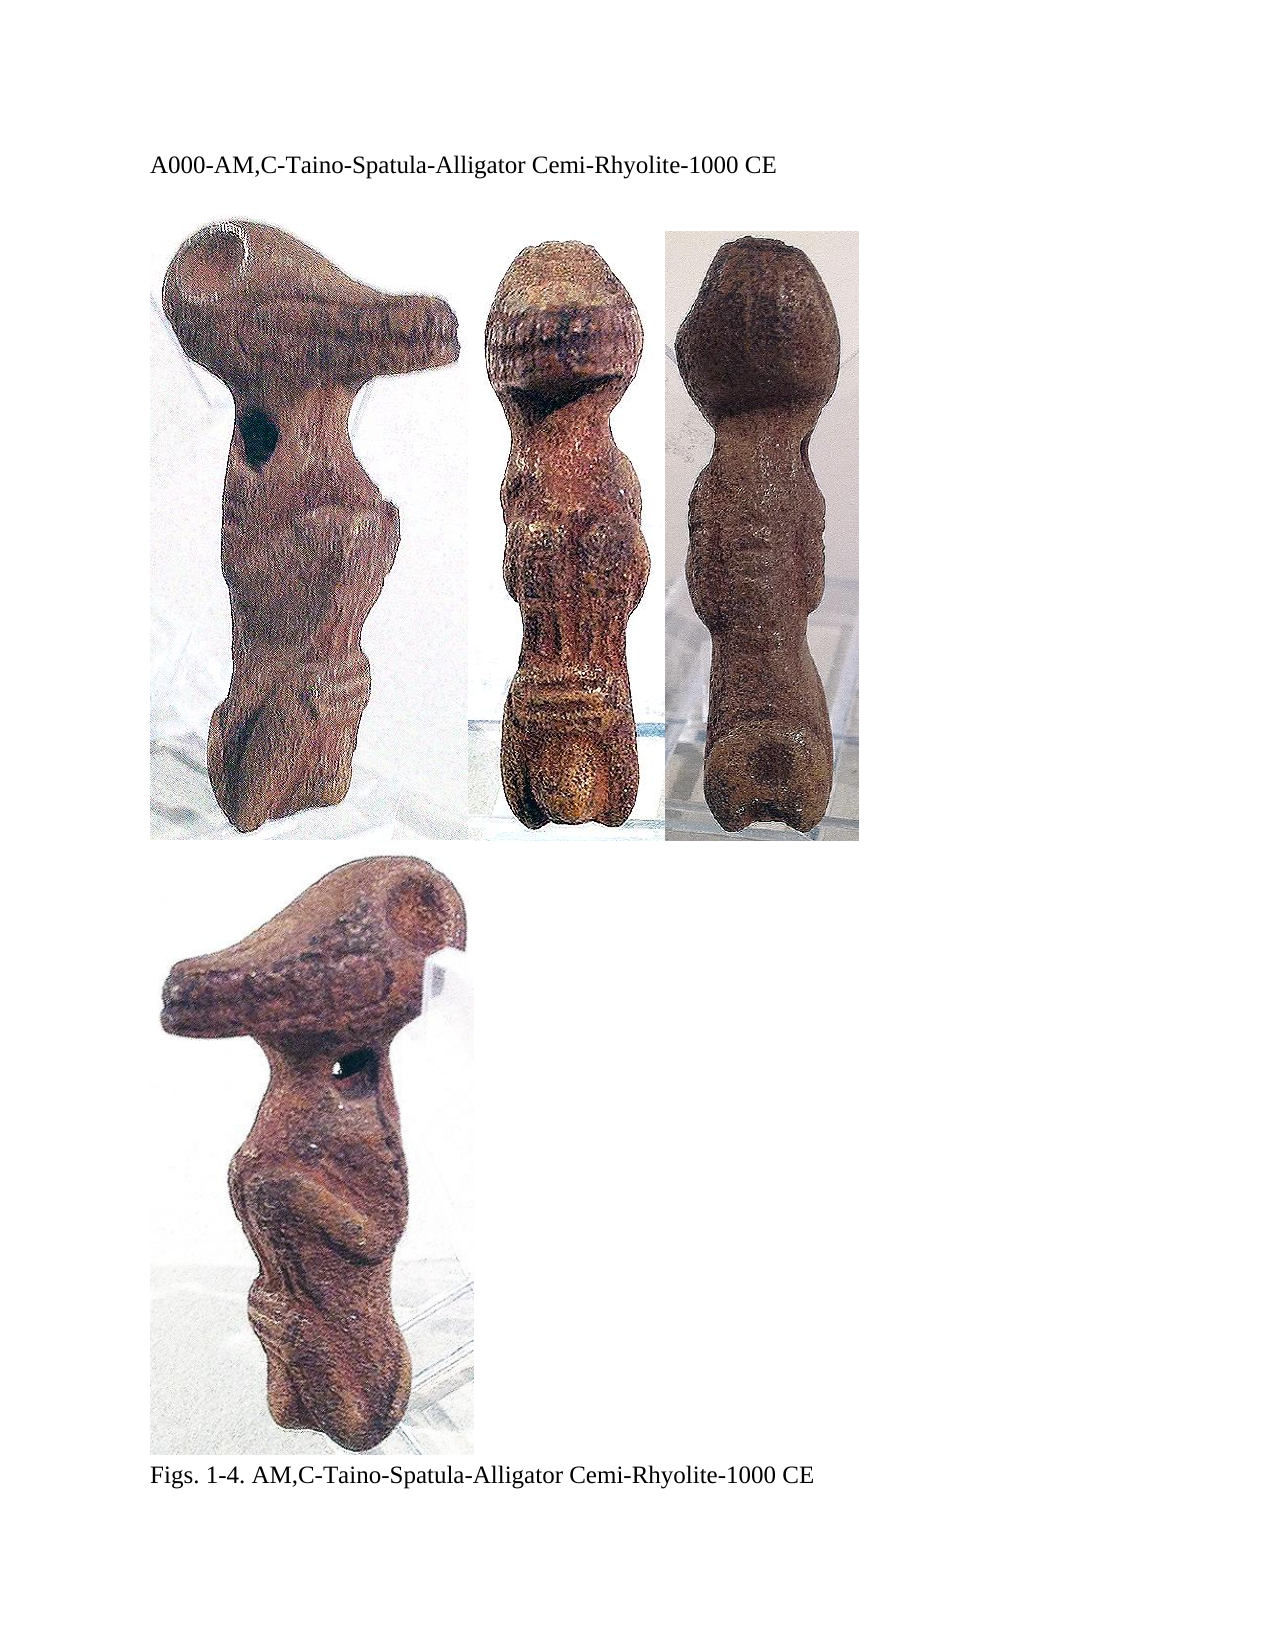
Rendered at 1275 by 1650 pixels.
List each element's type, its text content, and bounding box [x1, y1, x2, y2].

picture [150, 207, 859, 1455]
text Figs. 1-4. AM,C-Taino-Spatula-Alligator Cemi-Rhyolite-1000 CE [150, 1460, 1125, 1489]
text A000-AM,C-Taino-Spatula-Alligator Cemi-Rhyolite-1000 CE [150, 150, 1125, 179]
